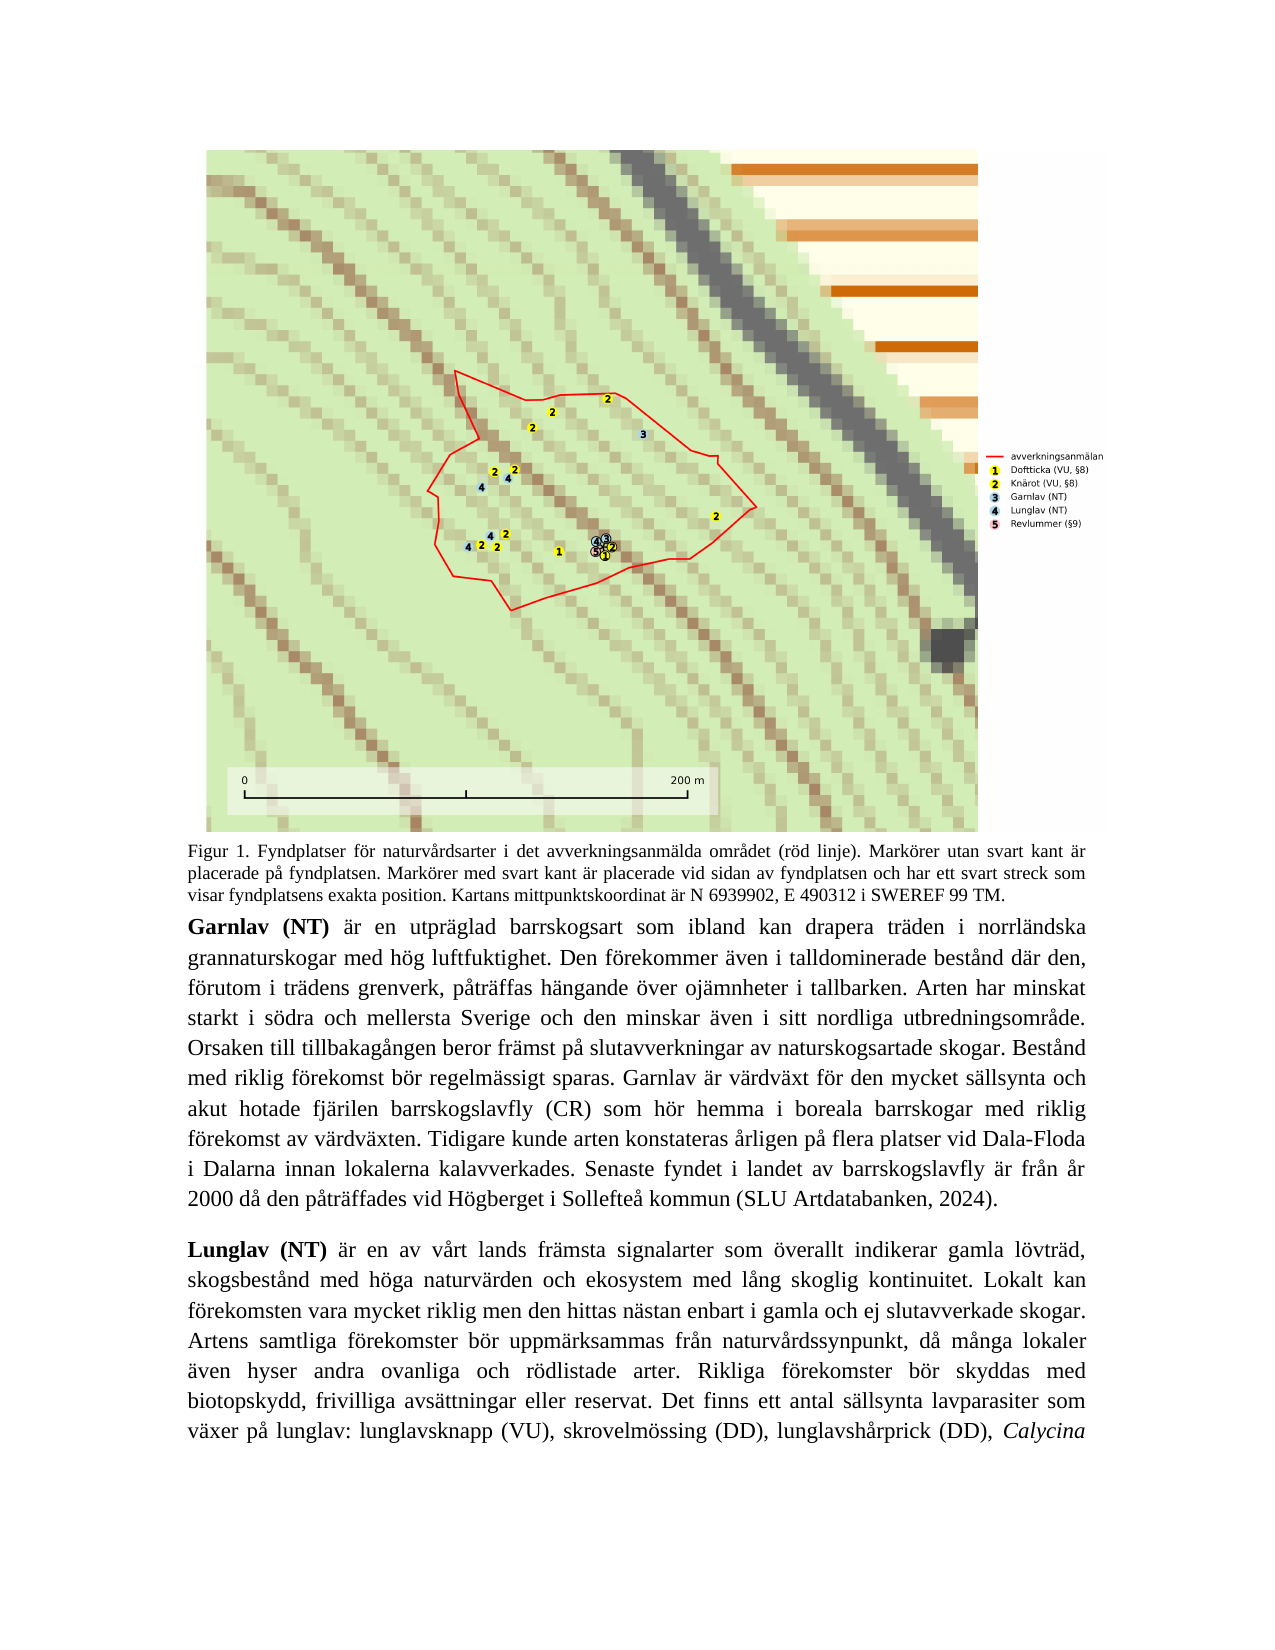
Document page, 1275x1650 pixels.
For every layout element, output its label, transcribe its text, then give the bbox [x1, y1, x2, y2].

text Figur 1. Fyndplatser för naturvårdsarter i det avverkningsanmälda området (röd linje). Markörer utan svart kant är placerade på fyndplatsen. Markörer med svart kant är placerade vid sidan av fyndplatsen och har ett svart streck som visar fyndplatsens exakta position. Kartans mittpunktskoordinat är N 6939902, E 490312 i SWEREF 99 TM. [187, 840, 1087, 905]
text Garnlav (NT) är en utpräglad barrskogsart som ibland kan drapera träden i norrländska grannaturskogar med hög luftfuktighet. Den förekommer även i talldominerade bestånd där den, förutom i trädens grenverk, påträffas hängande över ojämnheter i tallbarken. Arten har minskat starkt i södra och mellersta Sverige och den minskar även i sitt nordliga utbredningsområde. Orsaken till tillbakagången beror främst på slutavverkningar av naturskogsartade skogar. Bestånd med riklig förekomst bör regelmässigt sparas. Garnlav är värdväxt för den mycket sällsynta och akut hotade fjärilen barrskogslavfly (CR) som hör hemma i boreala barrskogar med riklig förekomst av värdväxten. Tidigare kunde arten konstateras årligen på flera platser vid Dala-Floda i Dalarna innan lokalerna kalavverkades. Senaste fyndet i landet av barrskogslavfly är från år 2000 då den påträffades vid Högberget i Sollefteå kommun (SLU Artdatabanken, 2024). [187, 913, 1087, 1212]
picture [206, 150, 1107, 832]
